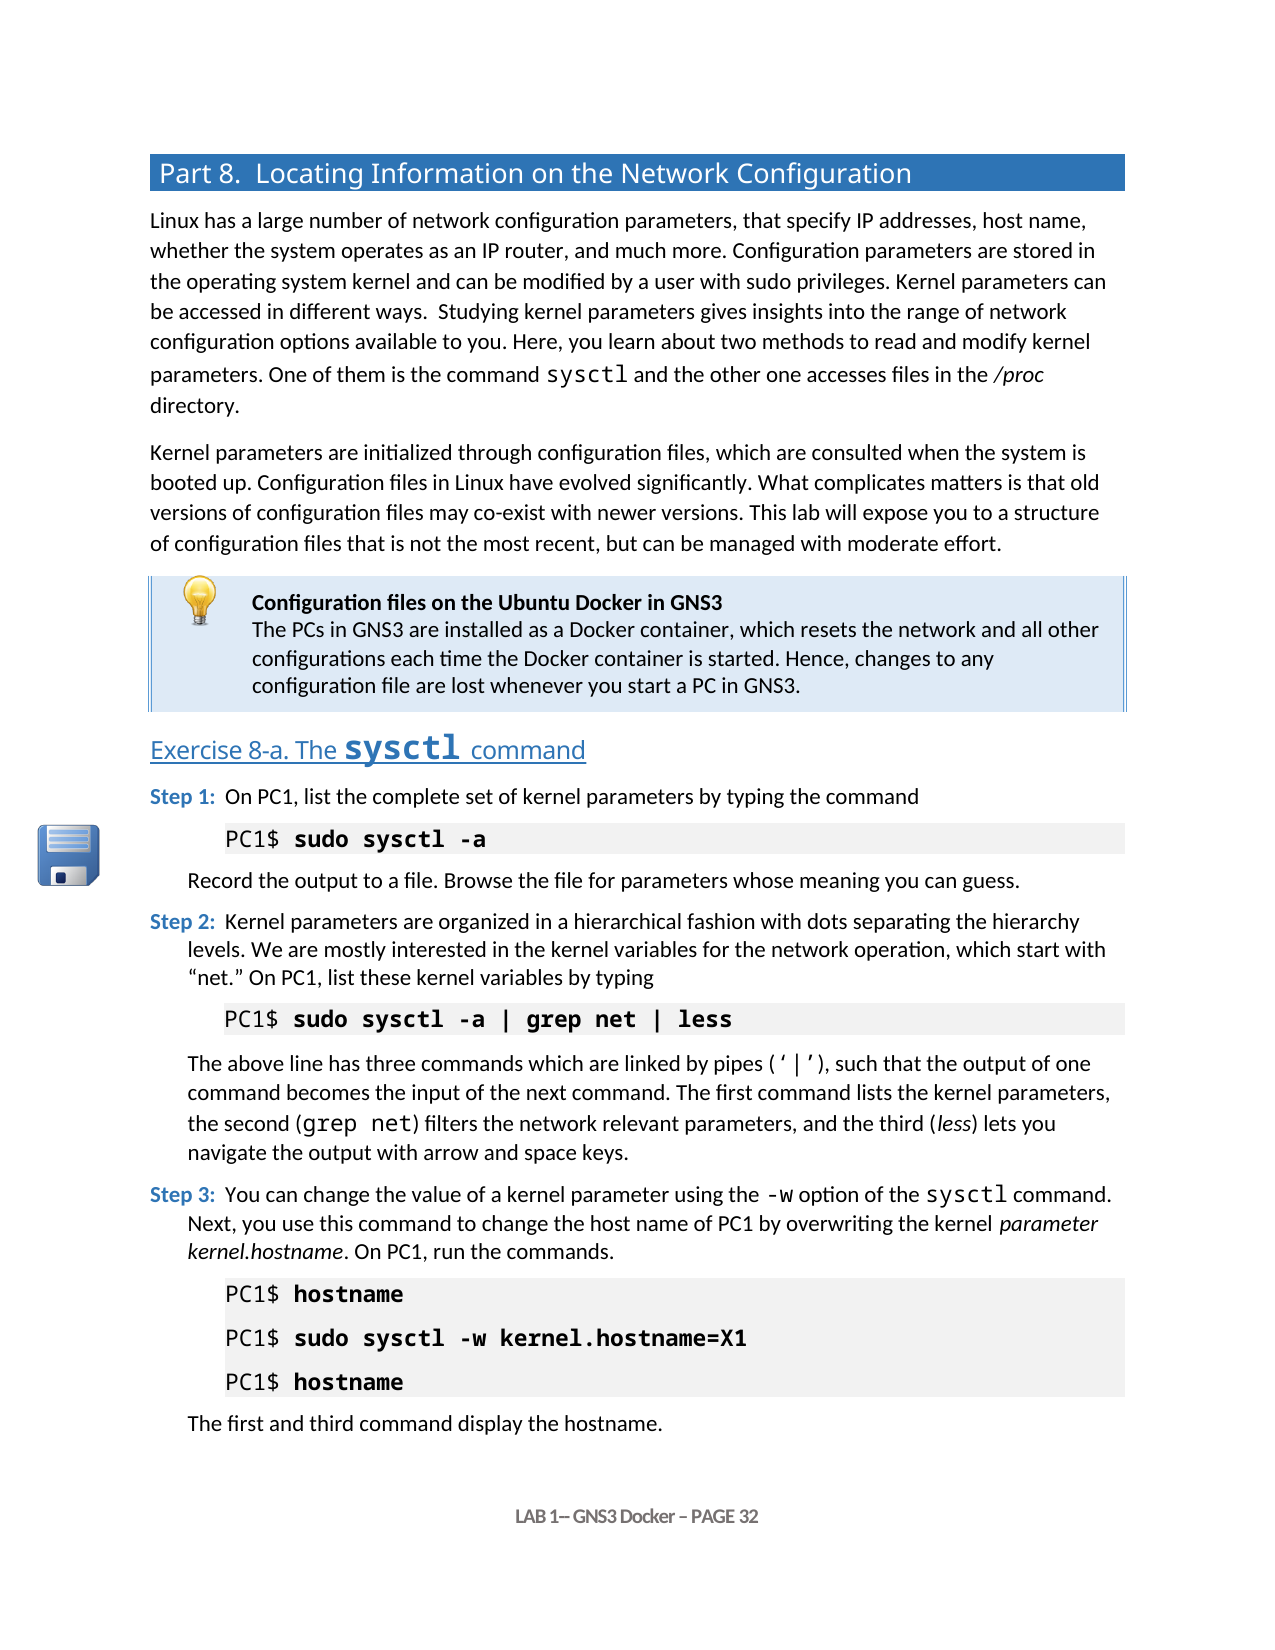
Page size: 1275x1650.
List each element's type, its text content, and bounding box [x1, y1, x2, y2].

text Linux has a large number of network configuration parameters, that specify IP addresses, host name, whether the system operates as an IP router, and much more. Configuration parameters are stored in the operating system kernel and can be modified by a user with sudo privileges. Kernel parameters can be accessed in different ways. Studying kernel parameters gives insights into the range of network configuration options available to you. Here, you learn about two methods to read and modify kernel parameters. One of them is the command sysctl and the other one accesses files in the /proc directory. [150, 206, 1125, 419]
picture [174, 575, 225, 626]
text Kernel parameters are initialized through configuration files, which are consulted when the system is booted up. Configuration files in Linux have evolved significantly. What complicates matters is that old versions of configuration files may co-exist with newer versions. This lab will expose you to a structure of configuration files that is not the most recent, but can be managed with moderate effort. [150, 438, 1125, 557]
text PC1$ sudo sysctl -a [362, 823, 1125, 854]
list You can change the value of a kernel parameter using the -w option of the sysctl command. Next, you use this command to change the host name of PC1 by overwriting the kernel parameter kernel.hostname. On PC1, run the commands. [150, 1178, 1125, 1266]
subtitle Part 8. Locating Information on the Network Configuration [150, 154, 1125, 191]
text The above line has three commands which are linked by pipes (‘|’), such that the output of one command becomes the input of the next command. The first command lists the kernel parameters, the second (grep net) filters the network relevant parameters, and the third (less) lets you navigate the output with arrow and space keys. [187, 1047, 1125, 1166]
list On PC1, list the complete set of kernel parameters by typing the command [150, 782, 1125, 810]
picture [26, 812, 111, 897]
text PC1$ hostname [294, 1366, 1125, 1397]
subtitle Exercise 8-a. The sysctl command [150, 724, 1125, 769]
table_header [152, 576, 240, 712]
list Kernel parameters are organized in a hierarchical fashion with dots separating the hierarchy levels. We are mostly interested in the kernel variables for the network operation, which start with “net.” On PC1, list these kernel variables by typing [150, 907, 1125, 991]
text PC1$ sudo sysctl -a | grep net | less [224, 1003, 1125, 1035]
text Record the output to a file. Browse the file for parameters whose meaning you can guess. [187, 866, 1125, 894]
text PC1$ sudo sysctl -w kernel.hostname=X1 [294, 1322, 1125, 1353]
table_header Configuration files on the Ubuntu Docker in GNS3 The PCs in GNS3 are installed as a Docker container, which resets the network and all other configurations each time the Docker container is started. Hence, changes to any configuration file are lost whenever you start a PC in GNS3. [240, 576, 1123, 712]
text The first and third command display the hostname. [187, 1409, 1125, 1437]
text PC1$ hostname [294, 1278, 1125, 1309]
